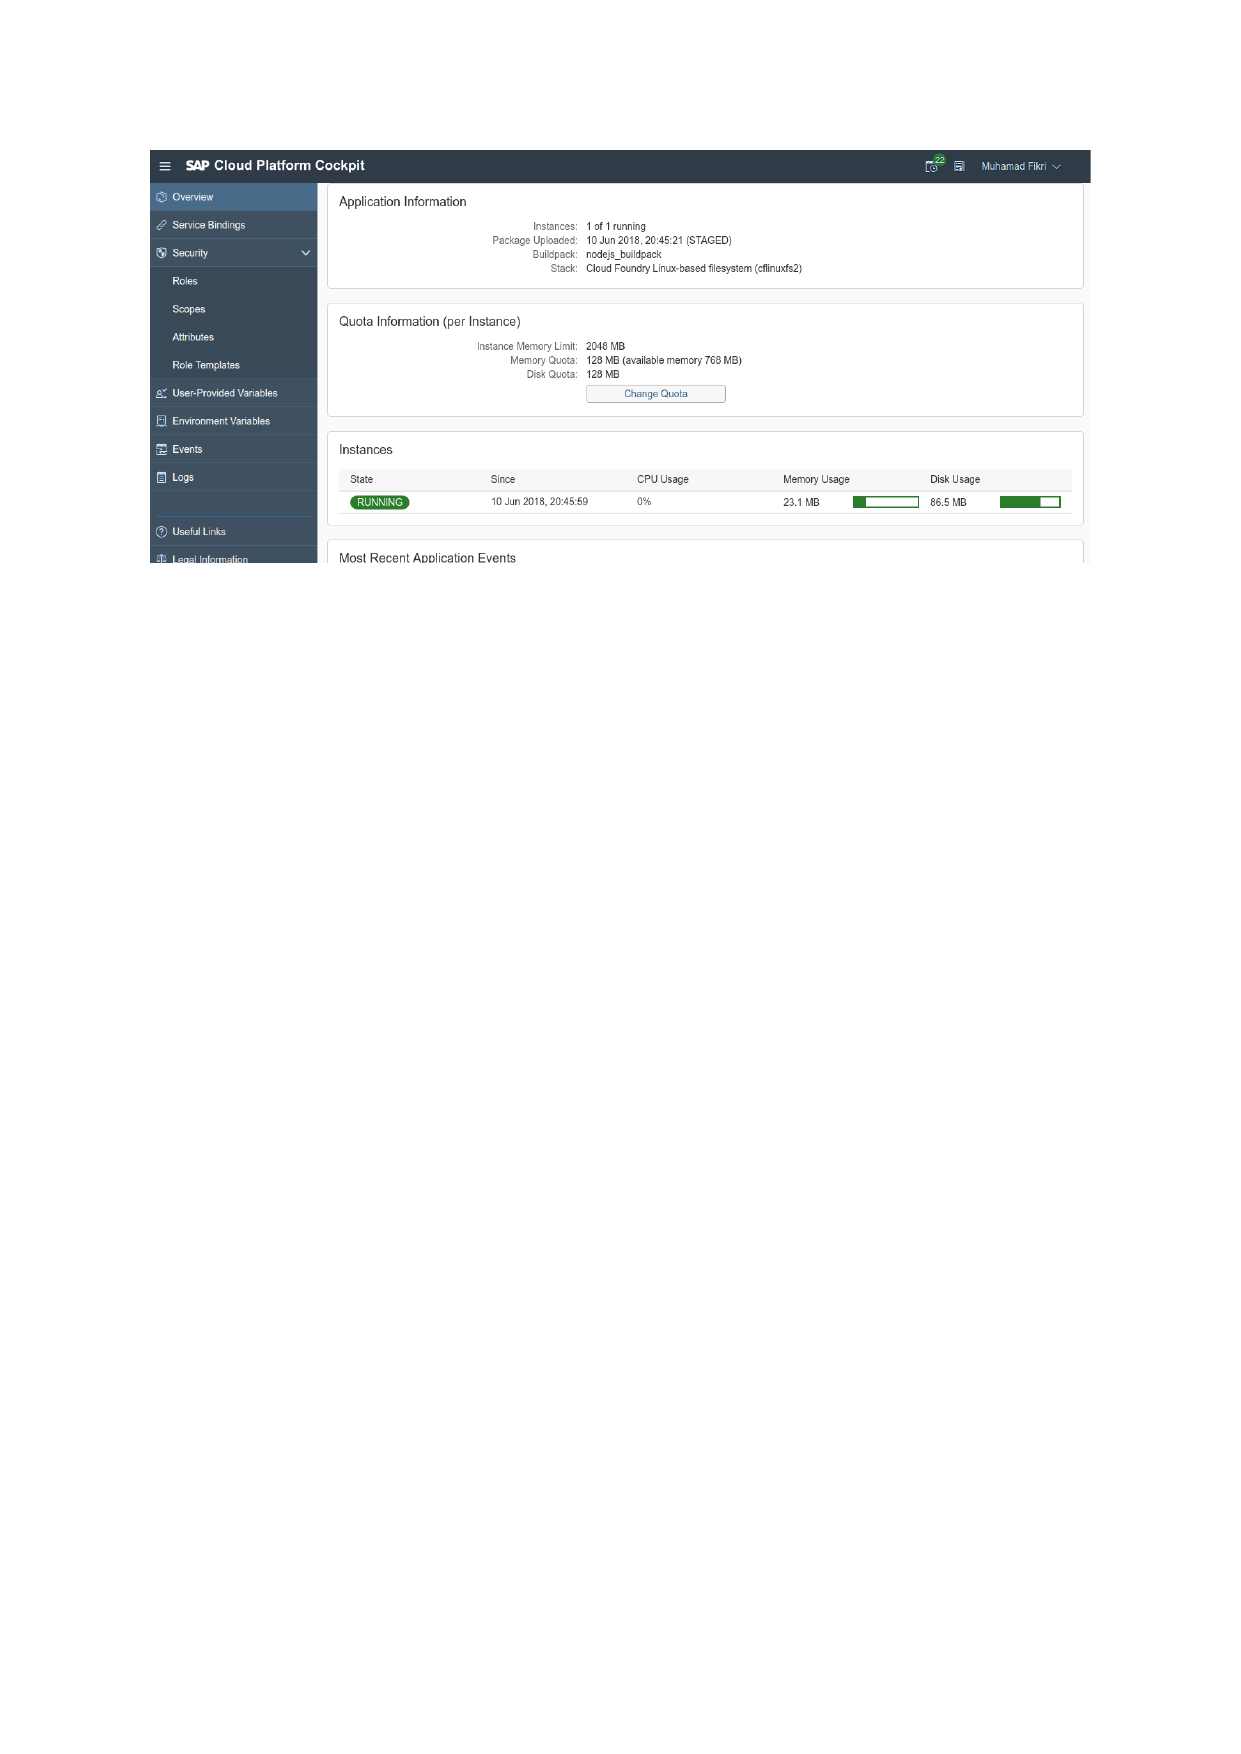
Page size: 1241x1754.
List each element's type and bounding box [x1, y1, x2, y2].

picture [150, 150, 1091, 563]
